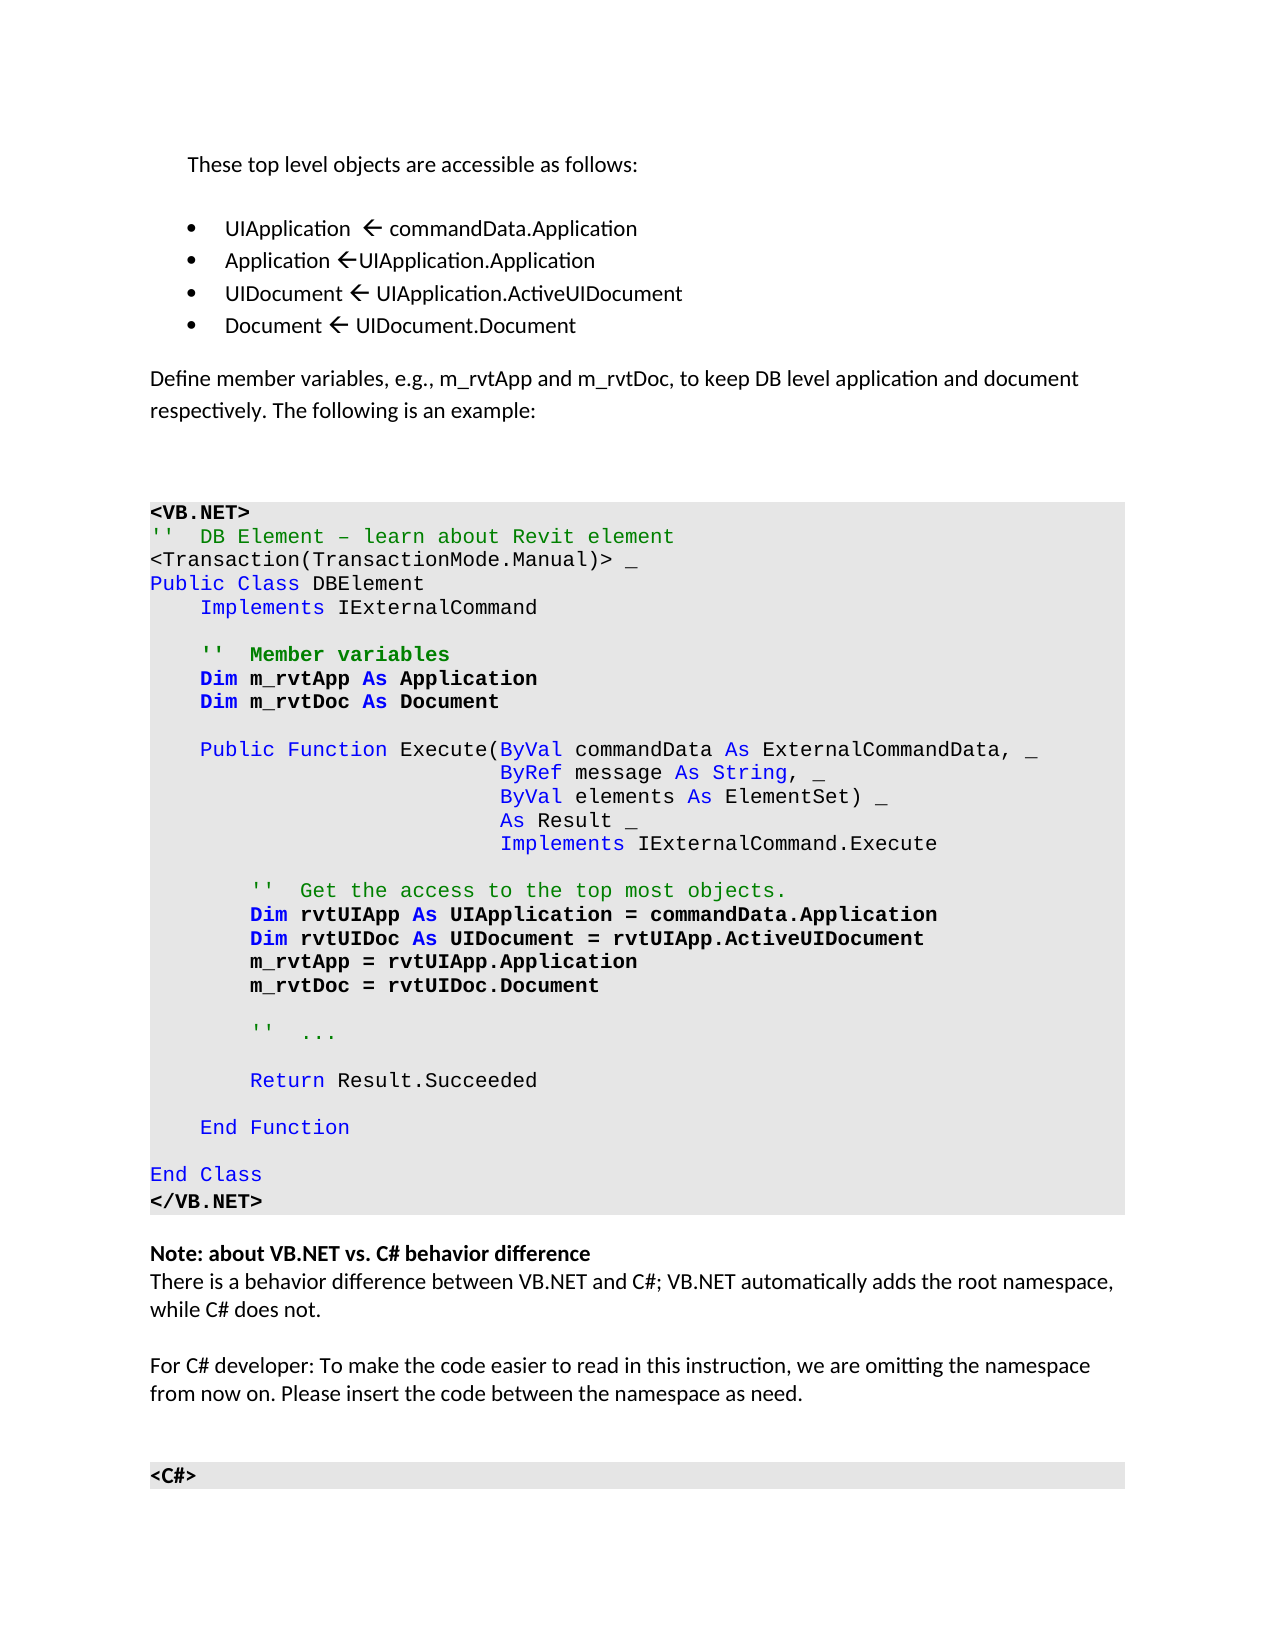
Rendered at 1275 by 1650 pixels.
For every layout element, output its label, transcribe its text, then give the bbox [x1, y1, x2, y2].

text End Class </VB.NET> [150, 1164, 1125, 1215]
text Define member variables, e.g., m_rvtApp and m_rvtDoc, to keep DB level application and document respectively. The following is an example: [150, 364, 1125, 424]
text Implements IExternalCommand.Execute [150, 833, 1125, 857]
text <VB.NET> [150, 502, 1125, 526]
list Document UIDocument.Document [187, 311, 1125, 339]
text m_rvtDoc = rvtUIDoc.Document [150, 975, 1125, 999]
text Dim rvtUIDoc As UIDocument = rvtUIApp.ActiveUIDocument [150, 928, 1125, 951]
text '' DB Element – learn about Revit element [150, 526, 1125, 549]
text '' ... [150, 1022, 1125, 1046]
text Return Result.Succeeded [150, 1070, 1125, 1093]
text '' Get the access to the top most objects. [150, 881, 1125, 904]
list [150, 150, 1125, 210]
text Dim rvtUIApp As UIApplication = commandData.Application [150, 904, 1125, 928]
text m_rvtApp = rvtUIApp.Application [150, 951, 1125, 975]
text <C#> [150, 1462, 1125, 1489]
text For C# developer: To make the code easier to read in this instruction, we are omitting the namespace from now on. Please insert the code between the namespace as need. [150, 1352, 1125, 1408]
list Application UIApplication.Application [187, 247, 1125, 274]
text As Result _ [150, 809, 1125, 833]
text <Transaction(TransactionMode.Manual)> _ [150, 549, 1125, 573]
text End Function [150, 1117, 1125, 1141]
list UIApplication commandData.Application [187, 214, 1125, 242]
text ByVal elements As ElementSet) _ [150, 786, 1125, 809]
text '' Member variables [150, 644, 1125, 668]
text Public Function Execute(ByVal commandData As ExternalCommandData, _ [150, 739, 1125, 762]
text Dim m_rvtDoc As Document [150, 691, 1125, 715]
list UIDocument UIApplication.ActiveUIDocument [187, 279, 1125, 307]
text Dim m_rvtApp As Application [150, 668, 1125, 691]
text Note: about VB.NET vs. C# behavior difference [150, 1239, 1125, 1267]
text There is a behavior difference between VB.NET and C#; VB.NET automatically adds the root namespace, while C# does not. [150, 1267, 1125, 1323]
text ByRef message As String, _ [150, 762, 1125, 786]
text Implements IExternalCommand [150, 597, 1125, 620]
text Public Class DBElement [150, 573, 1125, 597]
